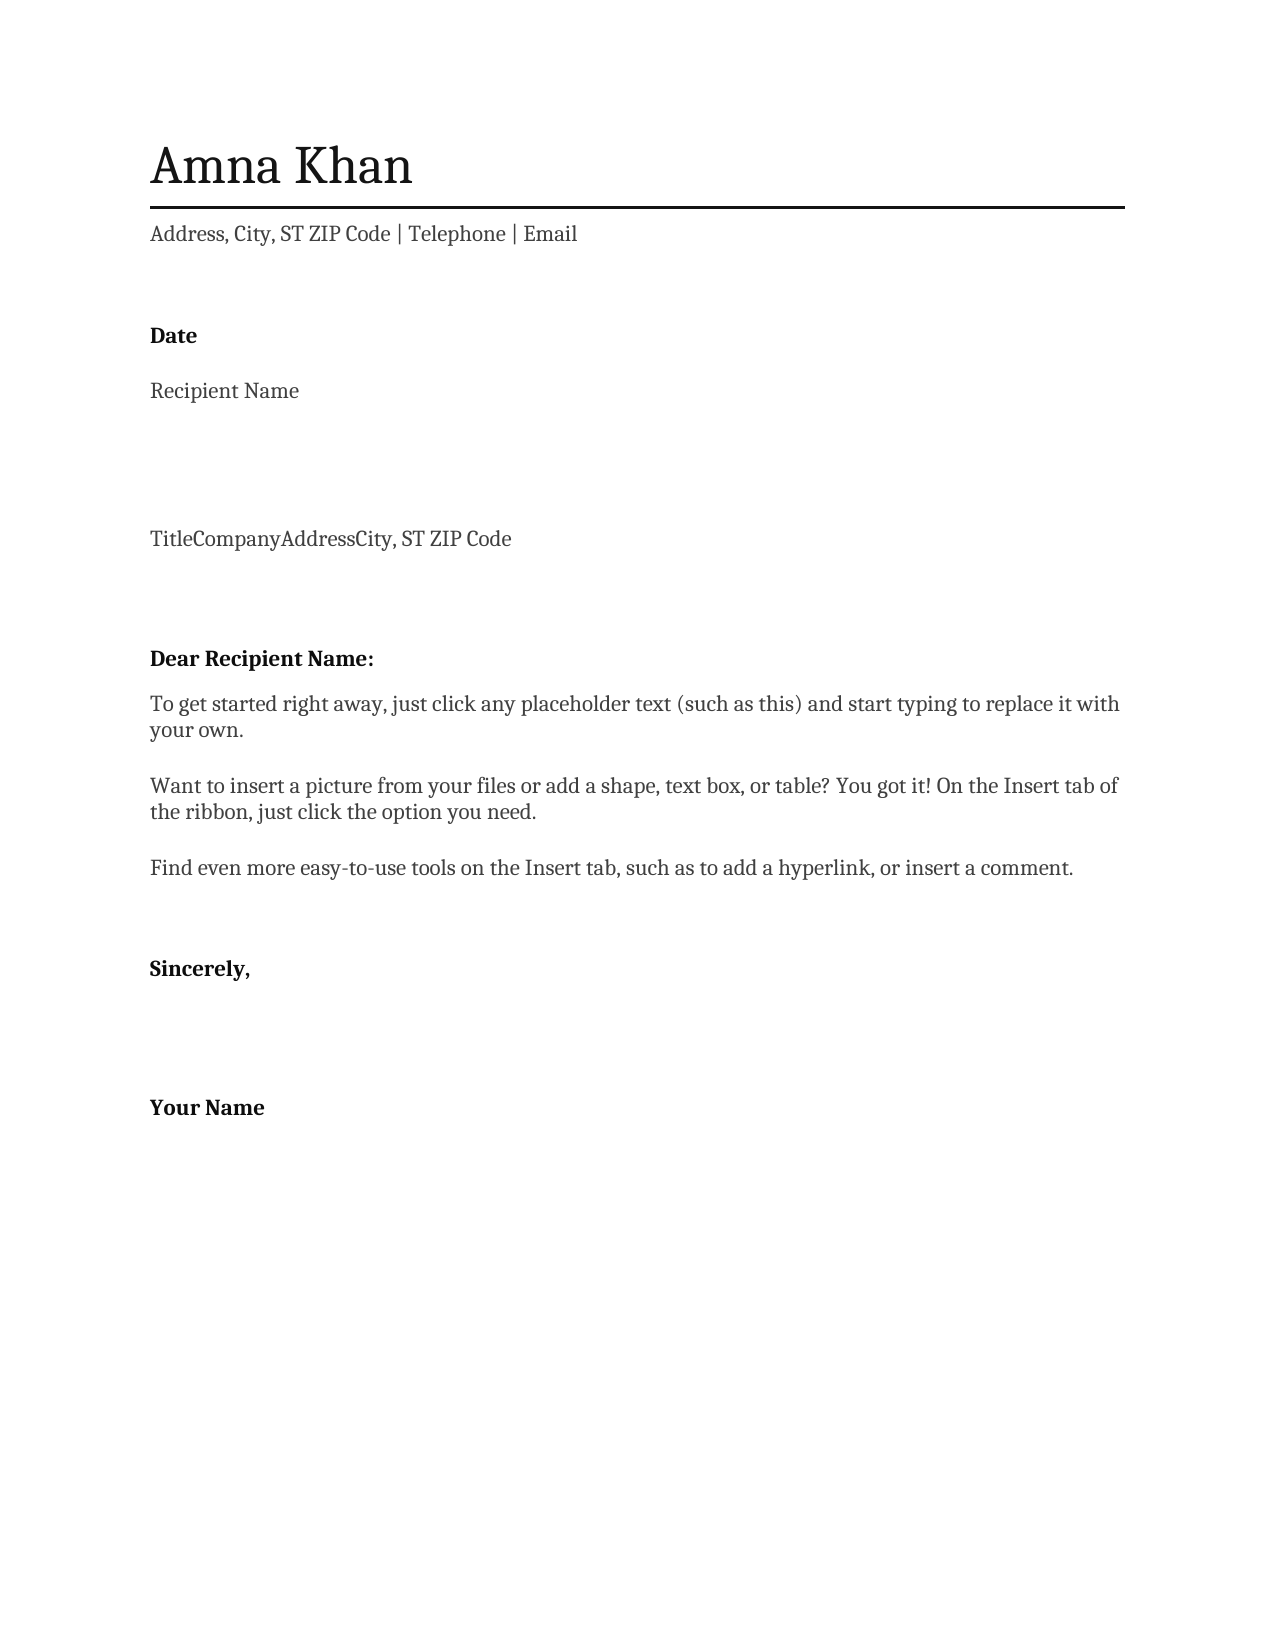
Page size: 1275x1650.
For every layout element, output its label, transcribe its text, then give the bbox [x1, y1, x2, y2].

title Amna Khan [150, 135, 1125, 206]
text | | [150, 221, 1125, 248]
text Sincerely, [150, 956, 1125, 982]
text Dear : [150, 646, 1125, 672]
